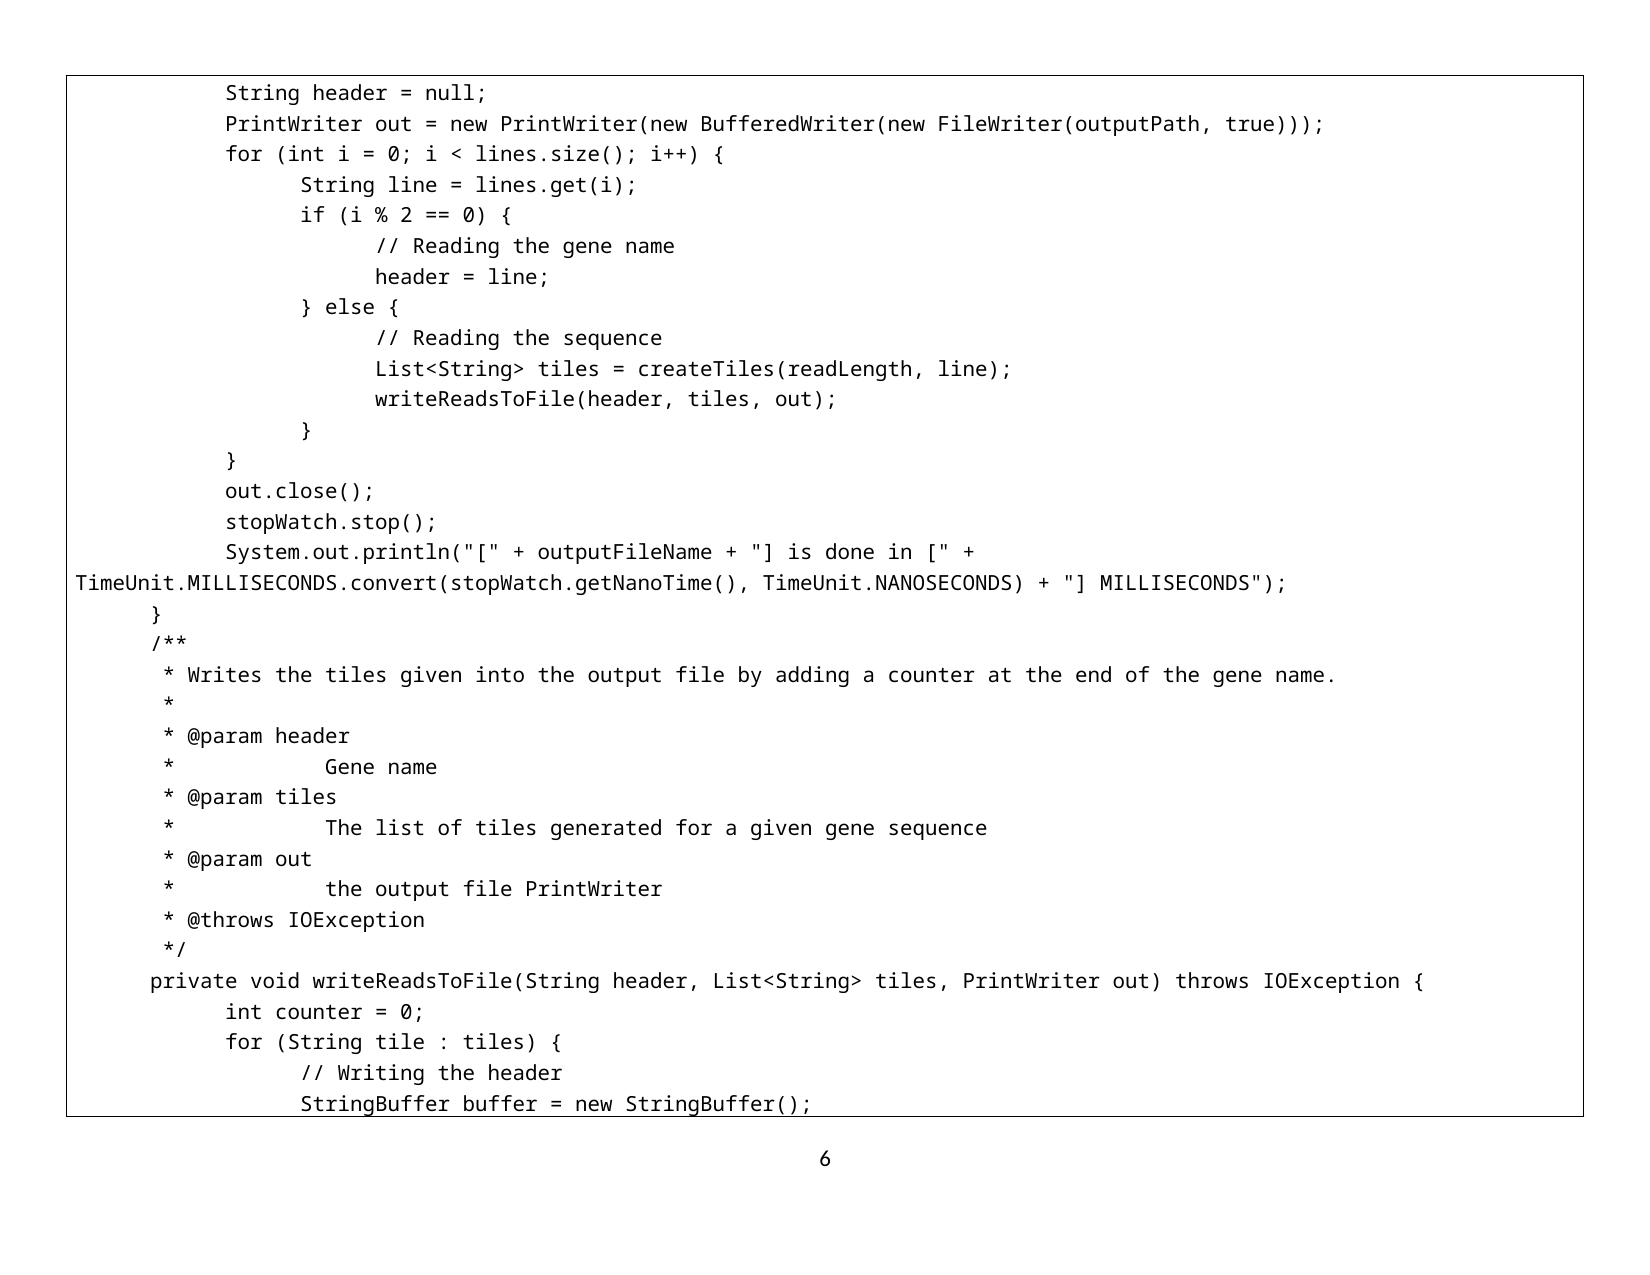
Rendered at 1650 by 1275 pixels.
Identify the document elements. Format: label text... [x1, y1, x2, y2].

text * @param header [67, 718, 1583, 749]
text for (String tile : tiles) { [67, 1024, 1583, 1055]
text PrintWriter out = new PrintWriter(new BufferedWriter(new FileWriter(outputPath, true))); [67, 106, 1583, 136]
text * [67, 687, 1583, 718]
text if (i % 2 == 0) { [67, 197, 1583, 228]
text out.close(); [67, 473, 1583, 504]
text } [67, 596, 1583, 626]
text // Writing the header [67, 1055, 1583, 1086]
text * Gene name [67, 749, 1583, 779]
text StringBuffer buffer = new StringBuffer(); [67, 1086, 1583, 1116]
text */ [67, 932, 1583, 963]
text for (int i = 0; i < lines.size(); i++) { [67, 136, 1583, 167]
text private void writeReadsToFile(String header, List<String> tiles, PrintWriter out) throws IOException { [67, 963, 1583, 994]
text header = line; [67, 259, 1583, 289]
text String line = lines.get(i); [67, 167, 1583, 197]
text } else { [67, 289, 1583, 320]
text int counter = 0; [67, 994, 1583, 1024]
text * @param out [67, 841, 1583, 871]
text String header = null; [67, 76, 1583, 106]
text List<String> tiles = createTiles(readLength, line); [67, 351, 1583, 381]
text * @param tiles [67, 779, 1583, 810]
text } [67, 442, 1583, 473]
text stopWatch.stop(); [67, 504, 1583, 534]
text * Writes the tiles given into the output file by adding a counter at the end of the gene name. [67, 657, 1583, 687]
text /** [67, 626, 1583, 657]
text // Reading the gene name [67, 228, 1583, 259]
text writeReadsToFile(header, tiles, out); [67, 381, 1583, 412]
text // Reading the sequence [67, 320, 1583, 351]
text * @throws IOException [67, 902, 1583, 932]
text * The list of tiles generated for a given gene sequence [67, 810, 1583, 841]
text * the output file PrintWriter [67, 871, 1583, 902]
text System.out.println("[" + outputFileName + "] is done in [" + TimeUnit.MILLISECONDS.convert(stopWatch.getNanoTime(), TimeUnit.NANOSECONDS) + "] MILLISECONDS"); [67, 534, 1583, 596]
text } [67, 412, 1583, 442]
